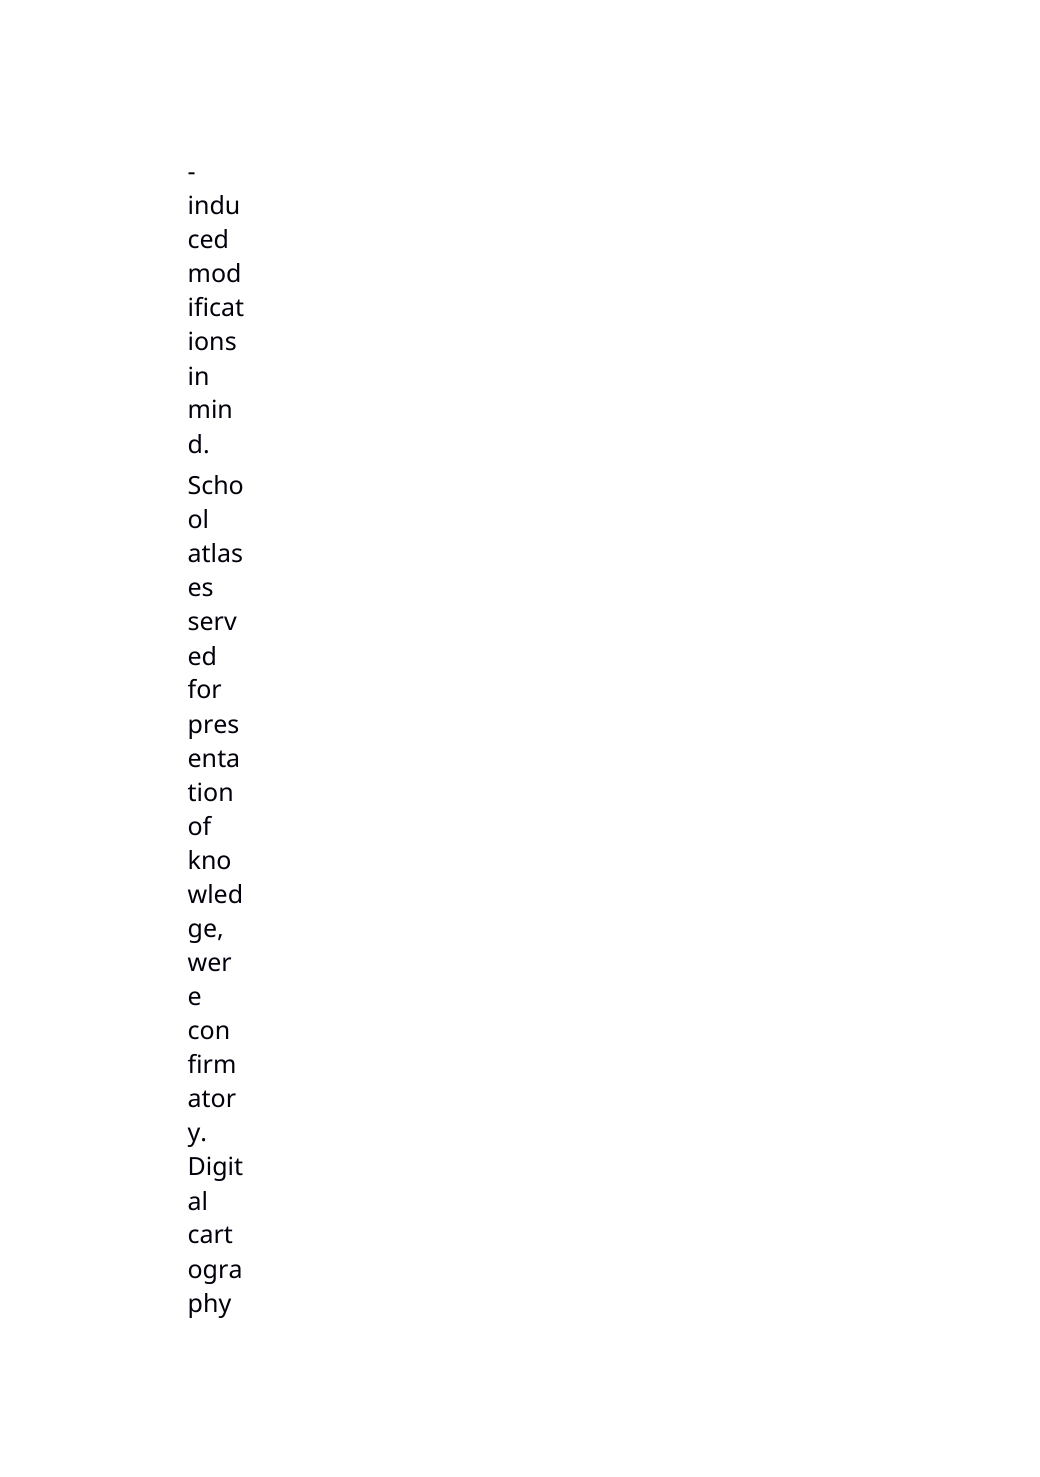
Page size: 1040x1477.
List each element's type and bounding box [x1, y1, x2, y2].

table_cell [176, 464, 256, 1319]
table_cell [176, 150, 256, 464]
